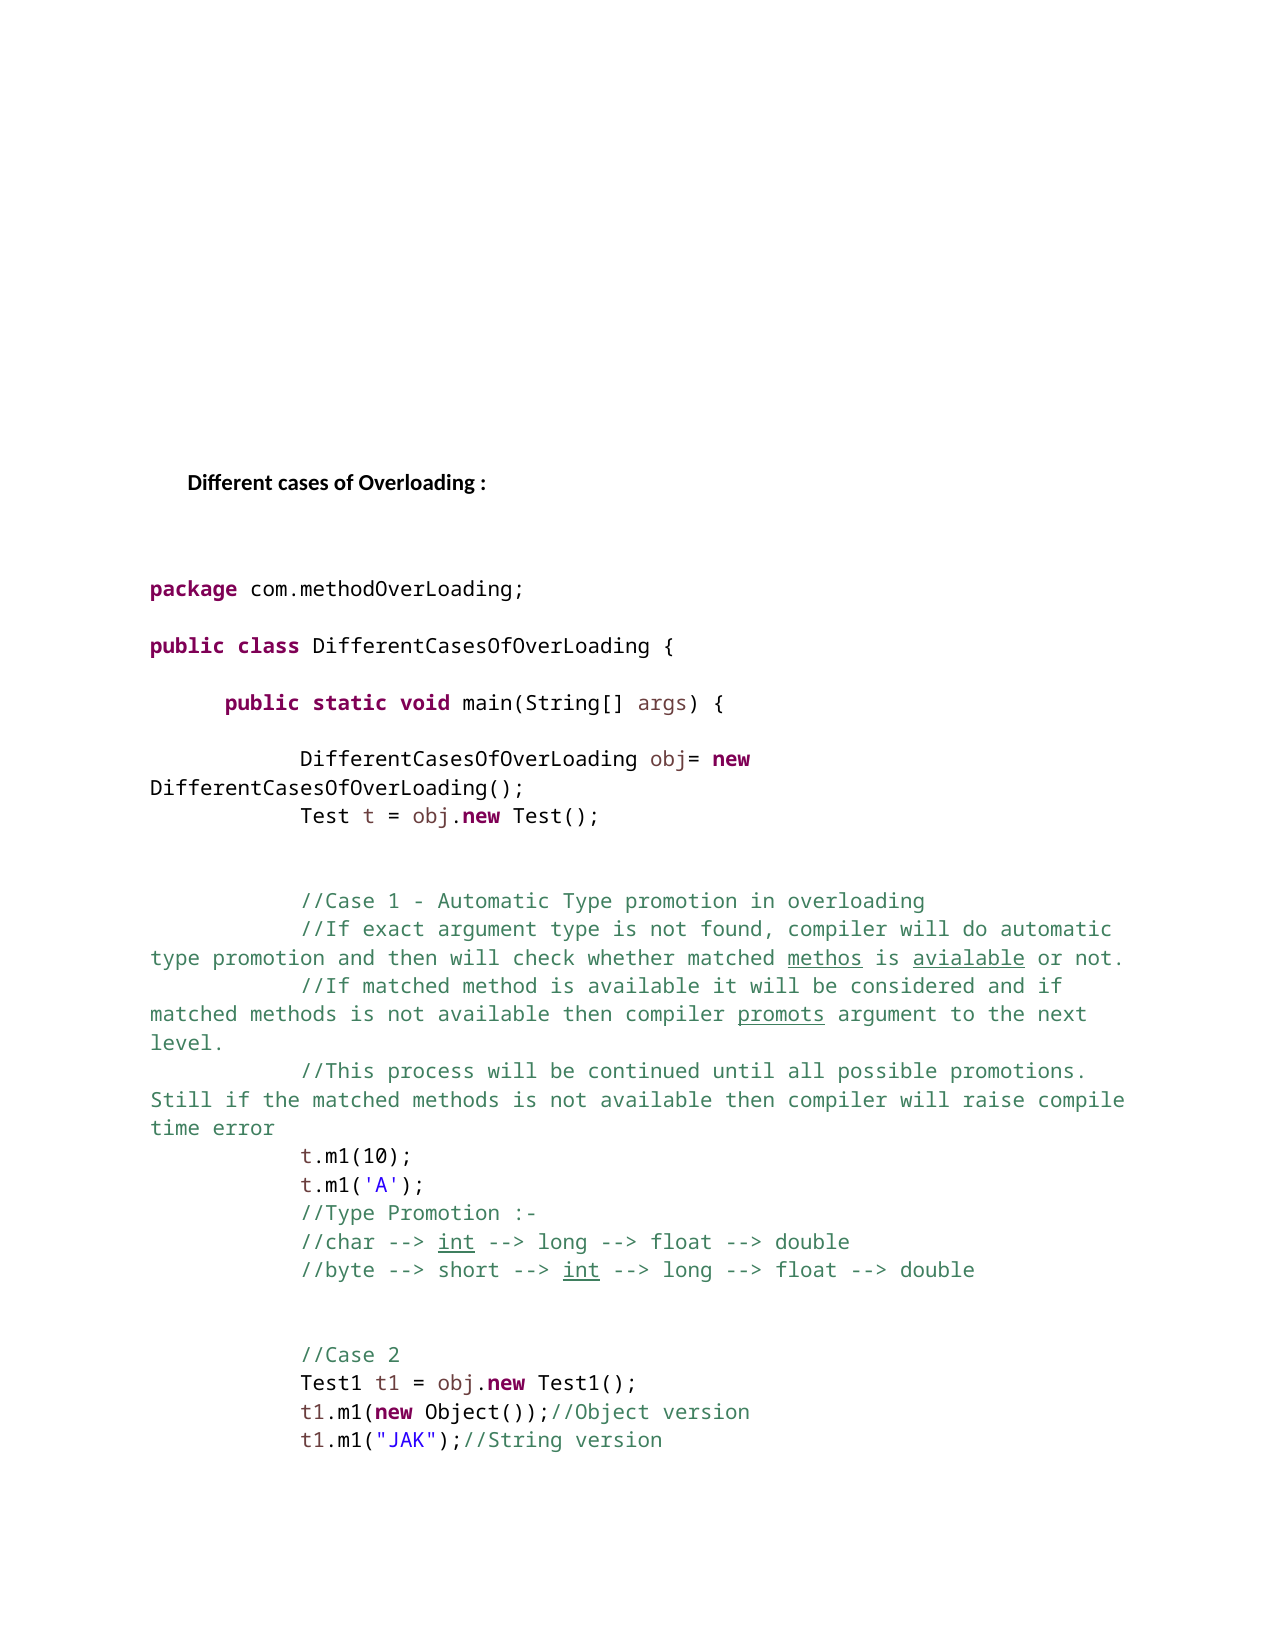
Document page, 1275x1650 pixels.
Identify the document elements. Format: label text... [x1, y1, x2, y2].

text t.m1('A'); [150, 1170, 1125, 1198]
text //If exact argument type is not found, compiler will do automatic type promotion and then will check whether matched methos is avialable or not. [150, 914, 1125, 971]
text //Type Promotion :- [150, 1198, 1125, 1227]
text DifferentCasesOfOverLoading obj= new DifferentCasesOfOverLoading(); [150, 744, 1125, 801]
text t1.m1(new Object());//Object version [150, 1397, 1125, 1425]
text public class DifferentCasesOfOverLoading { [150, 631, 1125, 659]
text Test t = obj.new Test(); [150, 801, 1125, 830]
text t1.m1("JAK");//String version [150, 1425, 1125, 1454]
text public static void main(String[] args) { [150, 688, 1125, 716]
text Different cases of Overloading : [187, 468, 1125, 496]
text package com.methodOverLoading; [150, 574, 1125, 603]
text //If matched method is available it will be considered and if matched methods is not available then compiler promots argument to the next level. [150, 971, 1125, 1056]
text //Case 1 - Automatic Type promotion in overloading [150, 886, 1125, 914]
text //This process will be continued until all possible promotions. Still if the matched methods is not available then compiler will raise compile time error [150, 1056, 1125, 1142]
text t.m1(10); [150, 1142, 1125, 1170]
text Test1 t1 = obj.new Test1(); [150, 1368, 1125, 1397]
text //Case 2 [150, 1340, 1125, 1368]
text //byte --> short --> int --> long --> float --> double [150, 1255, 1125, 1284]
text //char --> int --> long --> float --> double [150, 1227, 1125, 1255]
